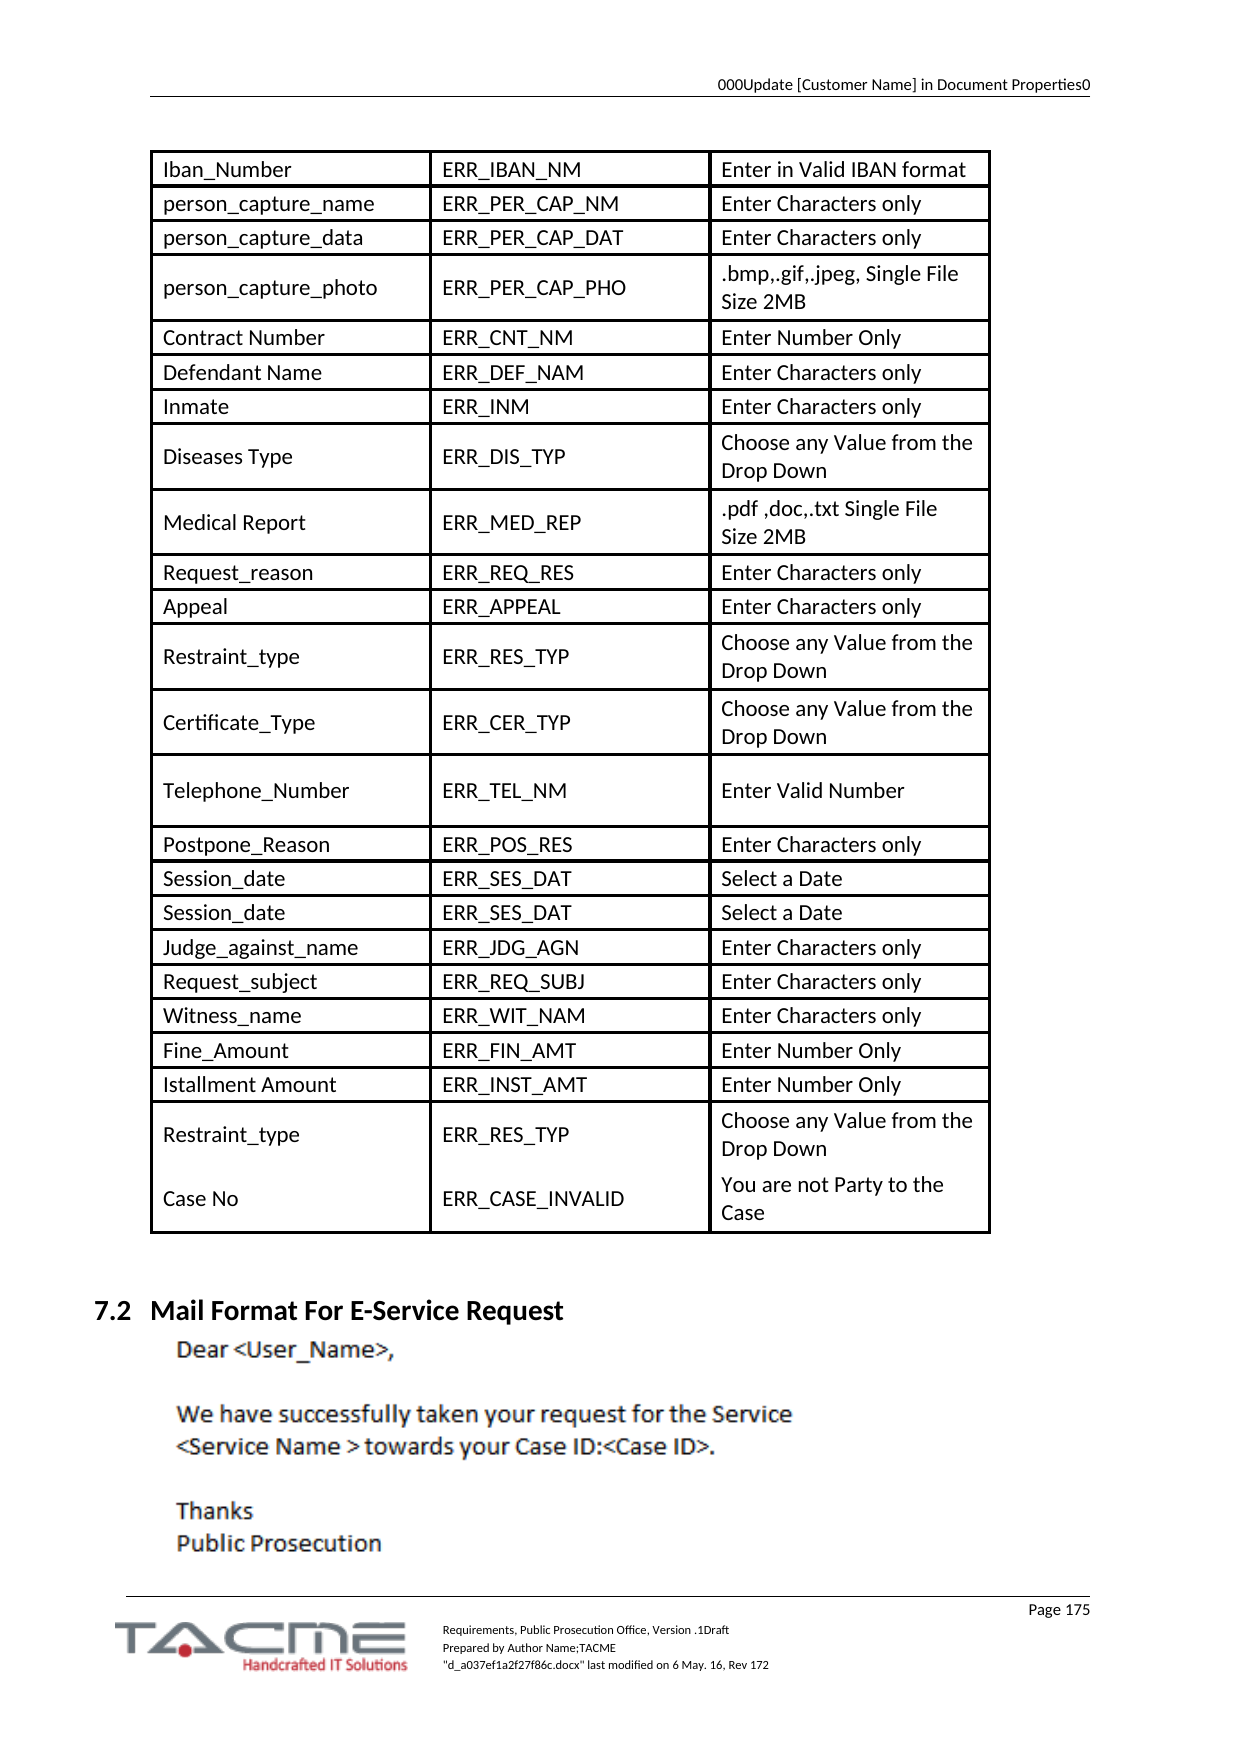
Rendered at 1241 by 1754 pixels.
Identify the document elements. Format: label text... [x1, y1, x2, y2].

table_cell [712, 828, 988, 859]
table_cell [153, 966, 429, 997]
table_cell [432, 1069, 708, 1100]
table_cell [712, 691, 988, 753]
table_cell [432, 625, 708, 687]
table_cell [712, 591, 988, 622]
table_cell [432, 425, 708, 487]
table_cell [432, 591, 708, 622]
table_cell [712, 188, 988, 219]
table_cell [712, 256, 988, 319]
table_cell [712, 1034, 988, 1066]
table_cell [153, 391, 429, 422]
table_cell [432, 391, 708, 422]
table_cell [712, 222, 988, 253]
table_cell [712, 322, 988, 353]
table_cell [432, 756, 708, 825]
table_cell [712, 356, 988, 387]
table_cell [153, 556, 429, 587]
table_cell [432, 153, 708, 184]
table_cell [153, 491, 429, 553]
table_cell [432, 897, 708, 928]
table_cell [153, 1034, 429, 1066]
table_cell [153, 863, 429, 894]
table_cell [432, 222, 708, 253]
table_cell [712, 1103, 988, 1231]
picture [173, 1340, 804, 1577]
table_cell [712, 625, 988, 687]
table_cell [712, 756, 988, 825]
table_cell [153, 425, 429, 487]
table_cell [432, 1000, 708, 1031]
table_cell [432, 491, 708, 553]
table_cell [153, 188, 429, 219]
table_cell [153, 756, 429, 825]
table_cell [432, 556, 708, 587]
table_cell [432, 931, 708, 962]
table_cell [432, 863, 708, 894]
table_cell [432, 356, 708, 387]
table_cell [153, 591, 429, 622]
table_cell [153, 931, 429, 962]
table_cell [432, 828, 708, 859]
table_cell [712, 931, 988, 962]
subtitle Mail Format For E-Service Request [94, 1292, 1090, 1327]
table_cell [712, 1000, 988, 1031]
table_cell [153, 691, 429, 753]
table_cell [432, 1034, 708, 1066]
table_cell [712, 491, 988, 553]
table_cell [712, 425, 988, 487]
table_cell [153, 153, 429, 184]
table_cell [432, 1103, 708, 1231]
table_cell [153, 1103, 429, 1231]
picture [115, 1622, 408, 1672]
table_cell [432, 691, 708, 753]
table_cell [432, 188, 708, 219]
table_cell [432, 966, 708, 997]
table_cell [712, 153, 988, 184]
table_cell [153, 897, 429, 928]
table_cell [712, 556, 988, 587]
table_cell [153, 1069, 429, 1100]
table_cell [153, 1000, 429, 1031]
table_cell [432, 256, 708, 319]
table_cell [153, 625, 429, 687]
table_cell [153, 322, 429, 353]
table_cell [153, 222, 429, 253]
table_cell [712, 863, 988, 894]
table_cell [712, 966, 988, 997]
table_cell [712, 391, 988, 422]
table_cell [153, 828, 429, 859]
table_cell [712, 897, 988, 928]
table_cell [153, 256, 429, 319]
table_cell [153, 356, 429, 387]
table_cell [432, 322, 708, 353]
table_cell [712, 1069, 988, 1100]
